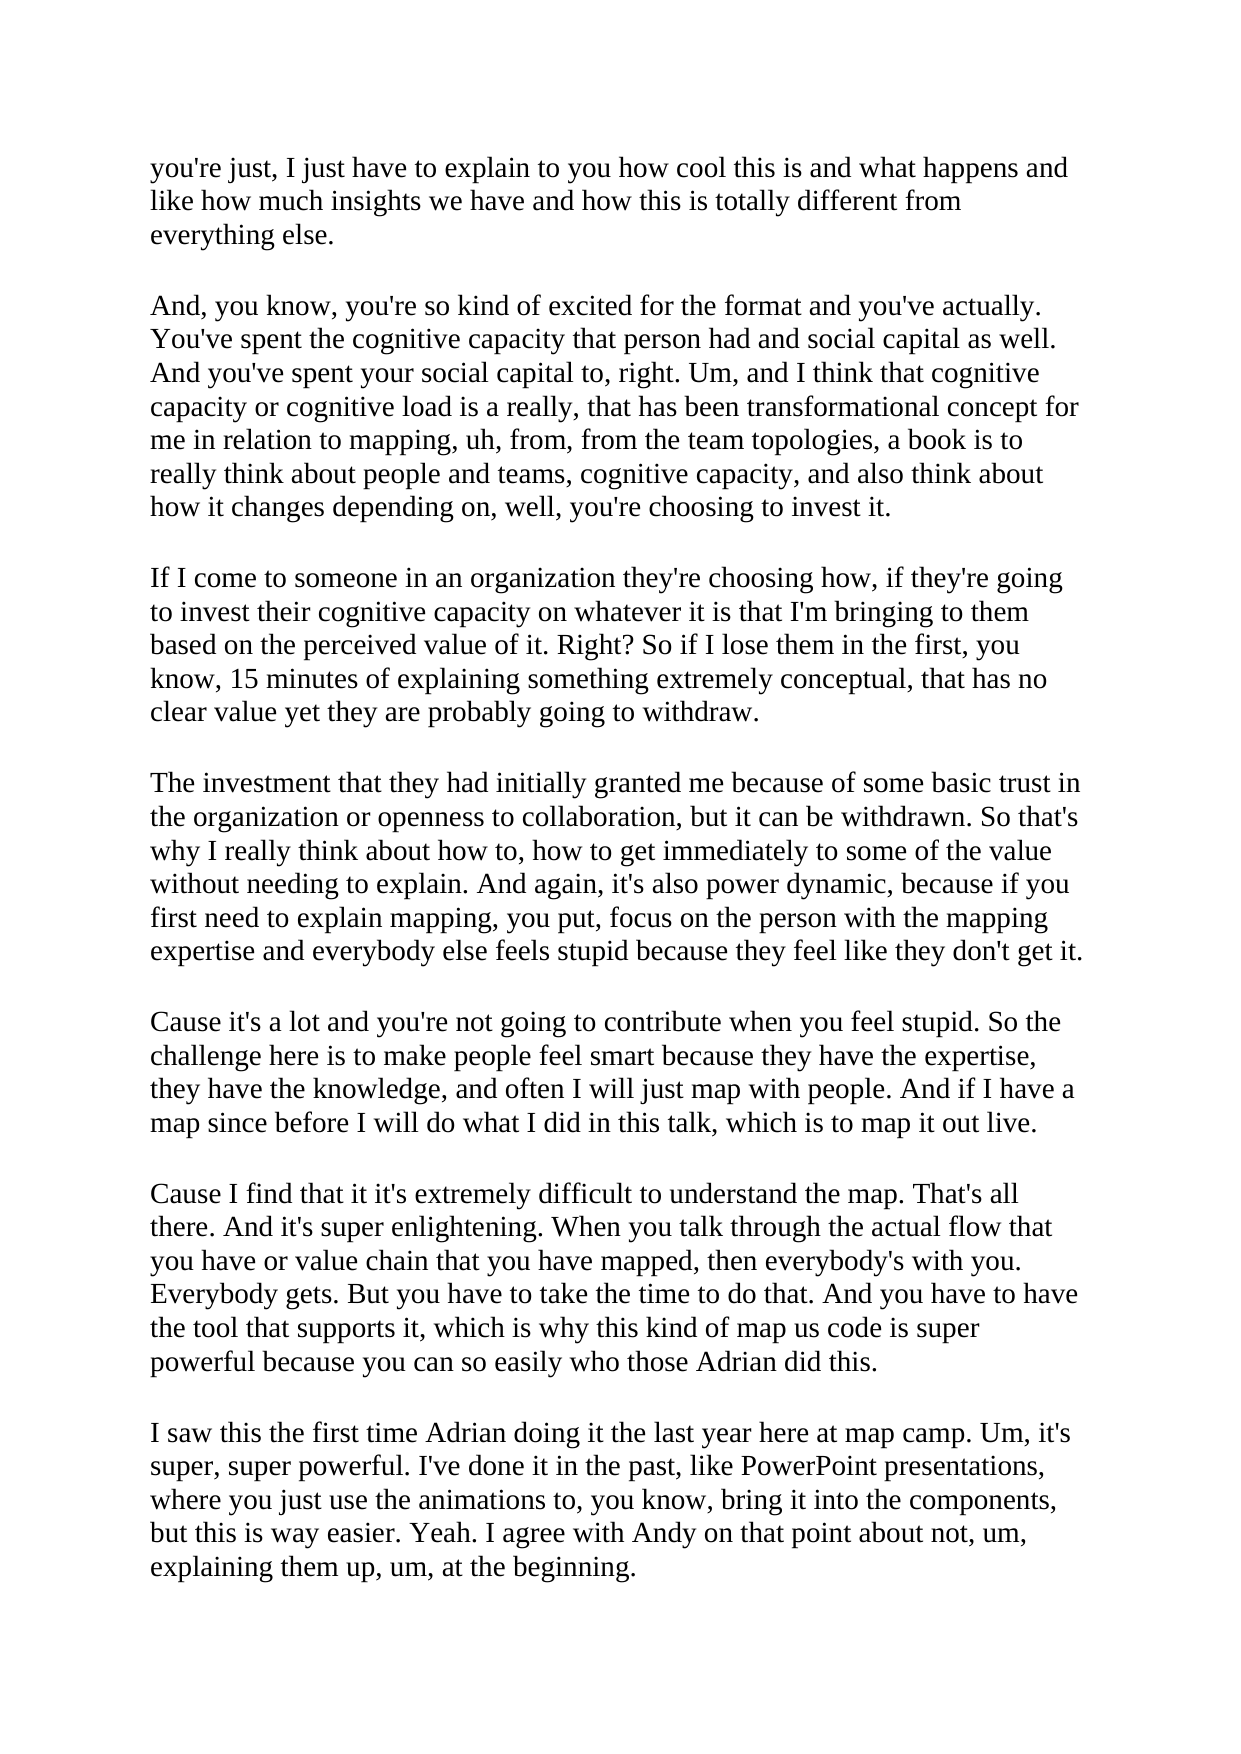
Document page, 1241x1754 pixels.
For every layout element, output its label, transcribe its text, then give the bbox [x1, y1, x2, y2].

text The investment that they had initially granted me because of some basic trust in the organization or openness to collaboration, but it can be withdrawn. So that's why I really think about how to, how to get immediately to some of the value without needing to explain. And again, it's also power dynamic, because if you first need to explain mapping, you put, focus on the person with the mapping expertise and everybody else feels stupid because they feel like they don't get it. [150, 766, 1090, 967]
text I saw this the first time Adrian doing it the last year here at map camp. Um, it's super, super powerful. I've done it in the past, like PowerPoint presentations, where you just use the animations to, you know, bring it into the components, but this is way easier. Yeah. I agree with Andy on that point about not, um, explaining them up, um, at the beginning. [150, 1415, 1090, 1582]
text Cause I find that it it's extremely difficult to understand the map. That's all there. And it's super enlightening. When you talk through the actual flow that you have or value chain that you have mapped, then everybody's with you. Everybody gets. But you have to take the time to do that. And you have to have the tool that supports it, which is why this kind of map us code is super powerful because you can so easily who those Adrian did this. [150, 1176, 1090, 1377]
text Cause it's a lot and you're not going to contribute when you feel stupid. So the challenge here is to make people feel smart because they have the expertise, they have the knowledge, and often I will just map with people. And if I have a map since before I will do what I did in this talk, which is to map it out live. [150, 1004, 1090, 1138]
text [150, 150, 1090, 251]
text And, you know, you're so kind of excited for the format and you've actually. You've spent the cognitive capacity that person had and social capital as well. And you've spent your social capital to, right. Um, and I think that cognitive capacity or cognitive load is a really, that has been transformational concept for me in relation to mapping, uh, from, from the team topologies, a book is to really think about people and teams, cognitive capacity, and also think about how it changes depending on, well, you're choosing to invest it. [150, 288, 1090, 523]
text If I come to someone in an organization they're choosing how, if they're going to invest their cognitive capacity on whatever it is that I'm bringing to them based on the perceived value of it. Right? So if I lose them in the first, you know, 15 minutes of explaining something extremely conceptual, that has no clear value yet they are probably going to withdraw. [150, 560, 1090, 728]
